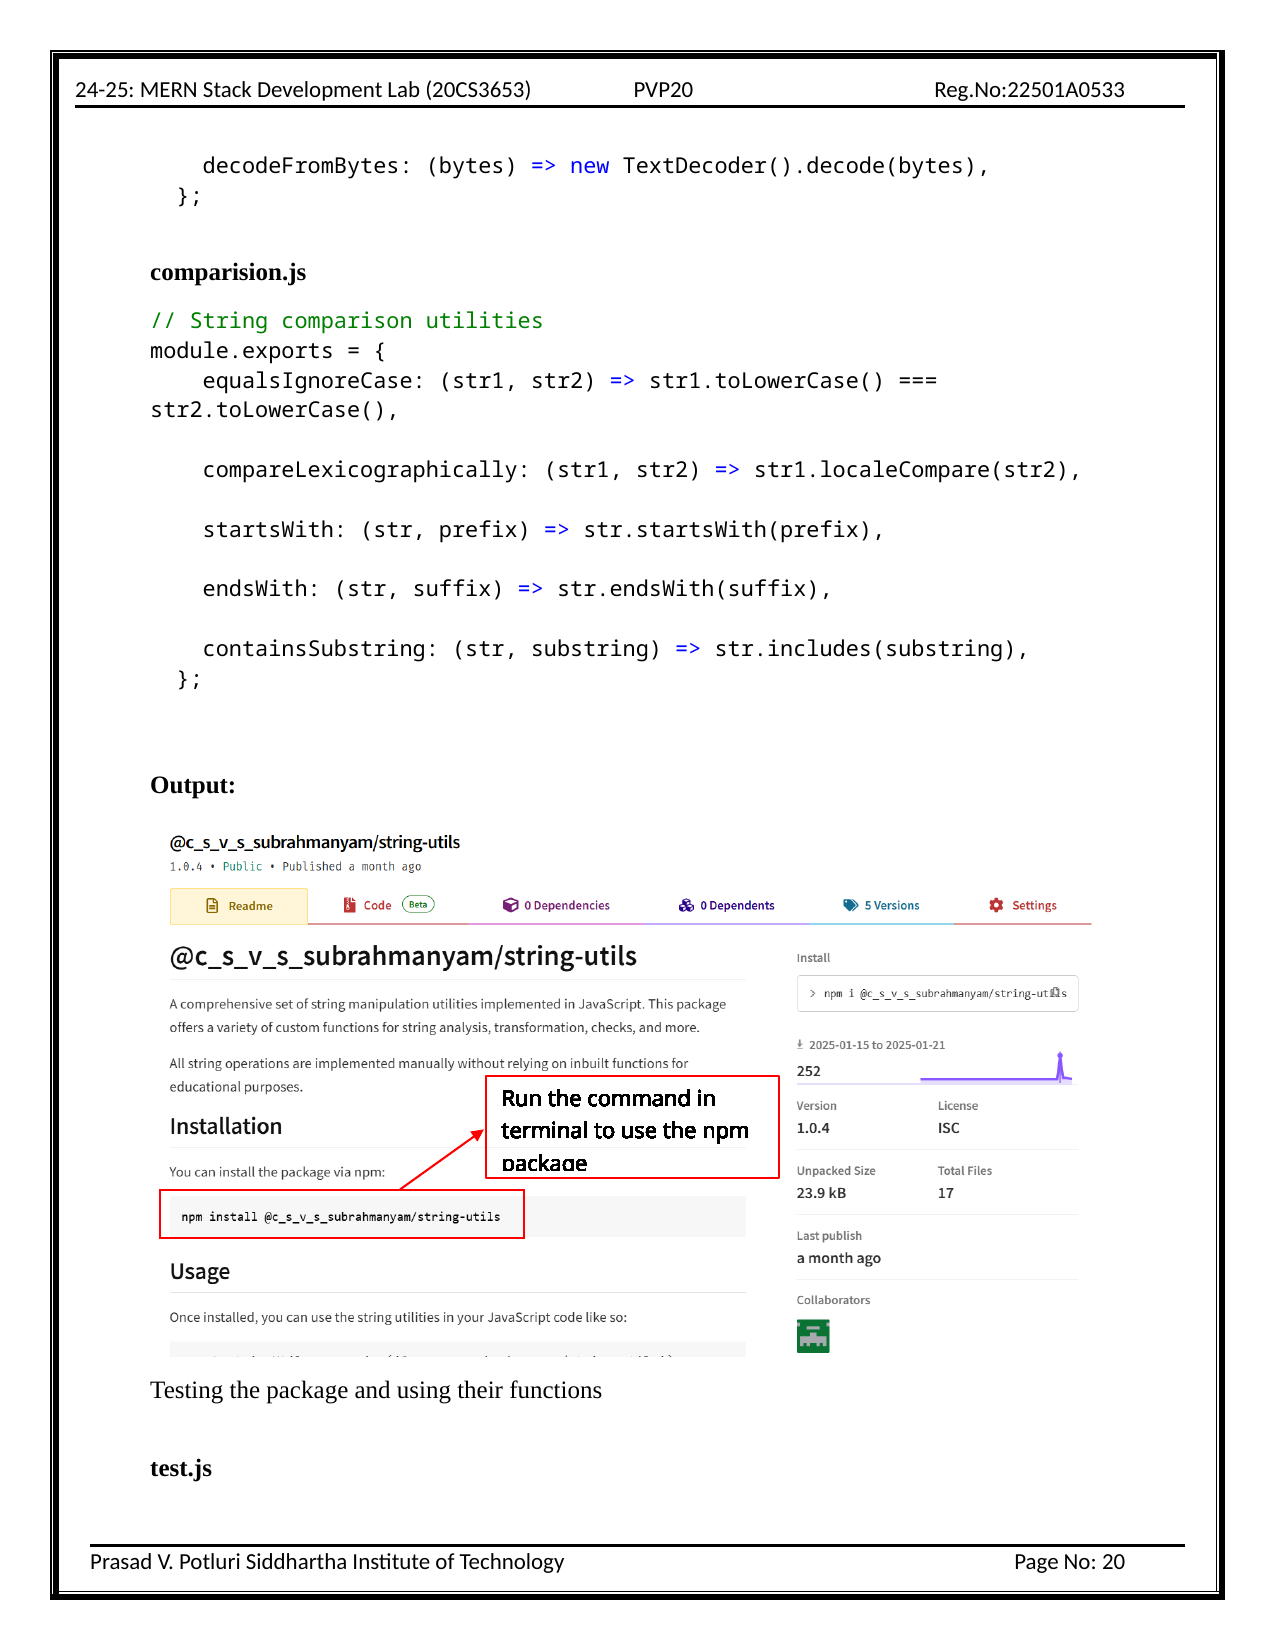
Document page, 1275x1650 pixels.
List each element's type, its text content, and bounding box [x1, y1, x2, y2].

text equalsIgnoreCase: (str1, str2) => str1.toLowerCase() === str2.toLowerCase(), [150, 364, 1125, 424]
text decodeFromBytes: (bytes) => new TextDecoder().decode(bytes), [150, 150, 1125, 180]
text test.js [150, 1453, 1125, 1482]
text Output: [150, 770, 1125, 798]
picture [150, 817, 1125, 1357]
text comparision.js [150, 257, 1125, 286]
text }; [150, 180, 1125, 209]
text startsWith: (str, prefix) => str.startsWith(prefix), [150, 513, 1125, 543]
text module.exports = { [150, 335, 1125, 364]
text containsSubstring: (str, substring) => str.includes(substring), [150, 633, 1125, 662]
text Testing the package and using their functions [150, 1376, 1125, 1434]
text }; [150, 662, 1125, 692]
text compareLexicographically: (str1, str2) => str1.localeCompare(str2), [150, 454, 1125, 484]
text endsWith: (str, suffix) => str.endsWith(suffix), [150, 573, 1125, 603]
text // String comparison utilities [150, 305, 1125, 335]
